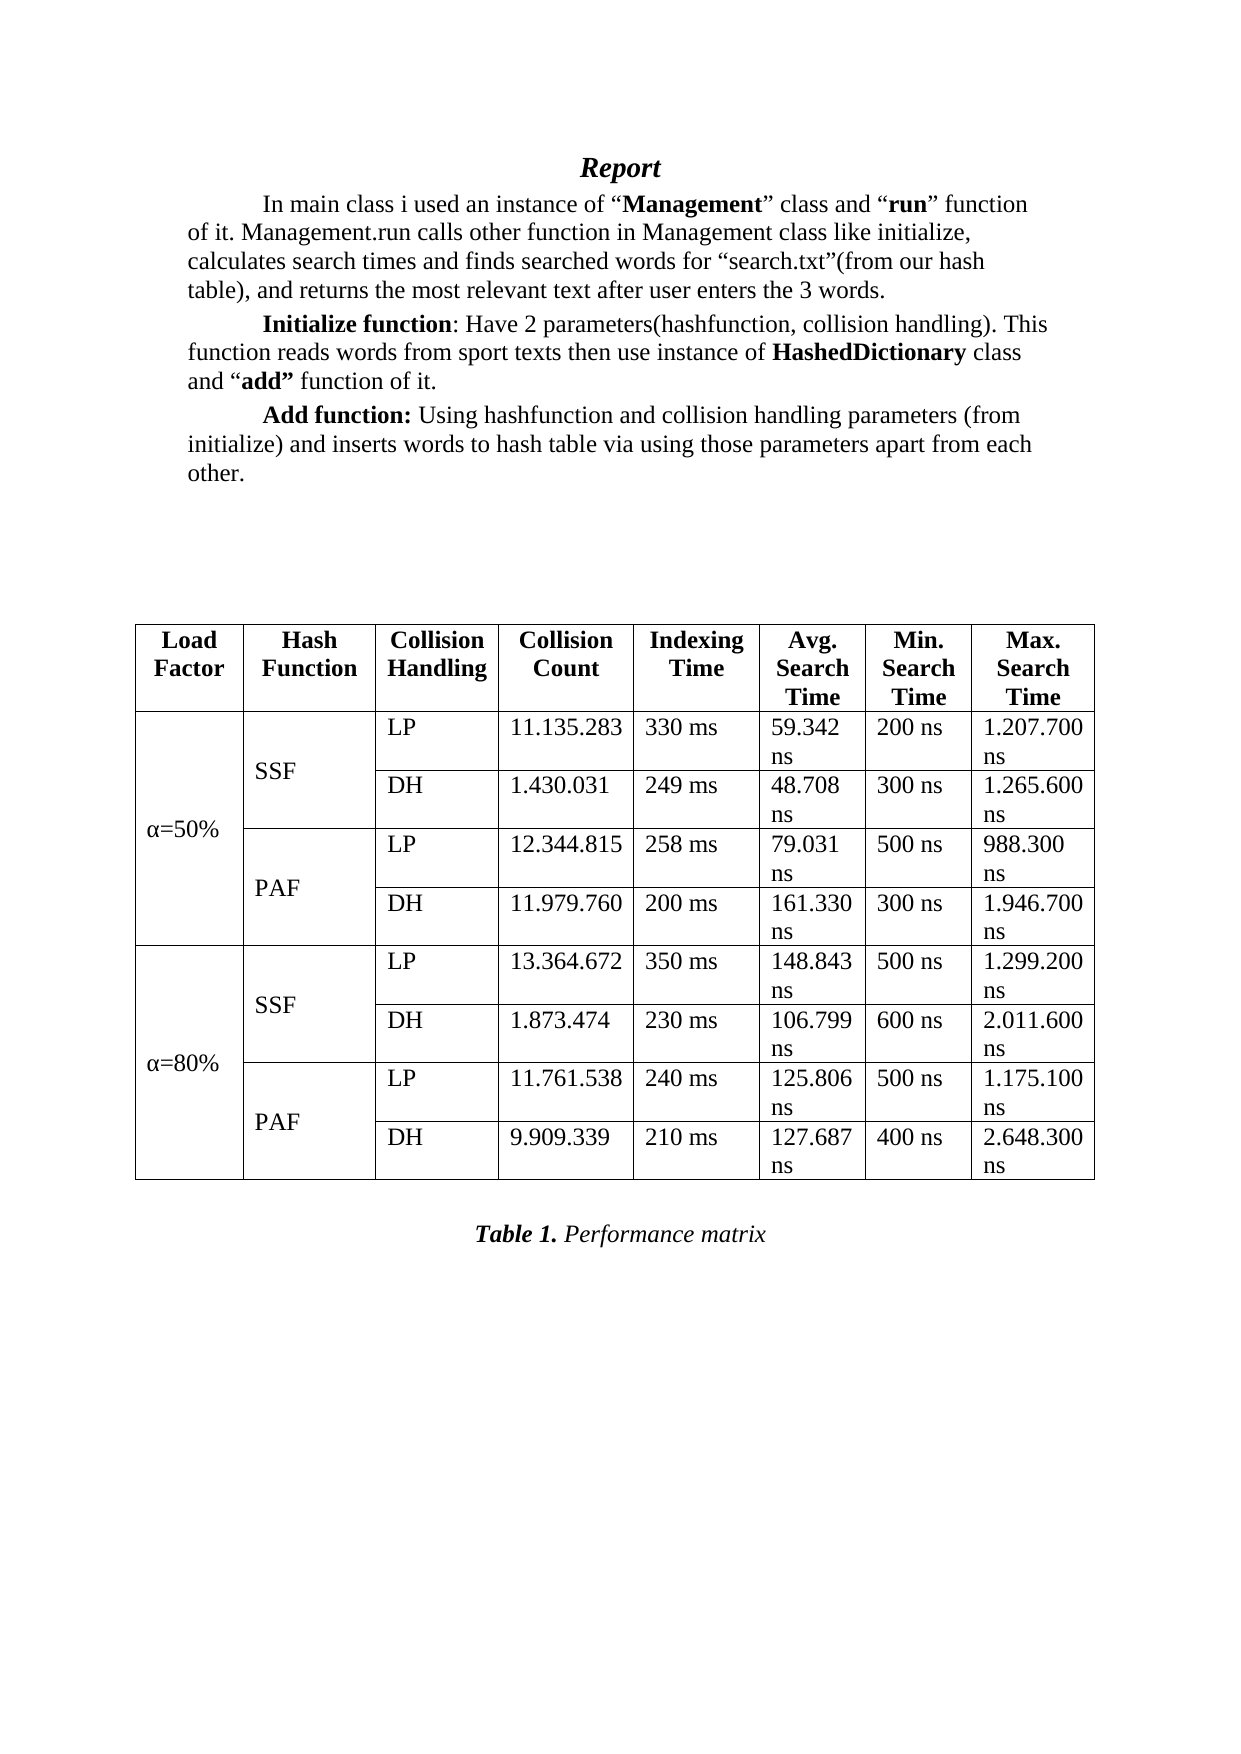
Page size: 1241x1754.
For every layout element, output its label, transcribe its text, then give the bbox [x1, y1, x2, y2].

table_cell 11.979.760 [499, 888, 633, 945]
text In main class i used an instance of “Management” class and “run” function of it. Management.run calls other function in Management class like initialize, calculates search times and finds searched words for “search.txt”(from our hash table), and returns the most relevant text after user enters the 3 words. [187, 189, 1053, 304]
table_header Max. Search Time [972, 625, 1094, 711]
table_cell 1.873.474 [499, 1005, 633, 1062]
table_cell 200 ms [634, 888, 759, 945]
table_cell 59.342 ns [760, 712, 865, 769]
table_cell 12.344.815 [499, 829, 633, 887]
table_cell α=80% [136, 946, 243, 1179]
text Add function: Using hashfunction and collision handling parameters (from initialize) and inserts words to hash table via using those parameters apart from each other. [187, 400, 1053, 486]
table_cell PAF [244, 829, 375, 945]
text Initialize function: Have 2 parameters(hashfunction, collision handling). This function reads words from sport texts then use instance of HashedDictionary class and “add” function of it. [187, 309, 1053, 395]
table_cell 300 ns [866, 888, 971, 945]
table_cell LP [376, 829, 498, 887]
table_cell 48.708 ns [760, 771, 865, 828]
table_cell 9.909.339 [499, 1122, 633, 1179]
text Report [187, 150, 1053, 183]
table_cell 258 ms [634, 829, 759, 887]
table_cell 1.299.200 ns [972, 946, 1094, 1004]
table_cell 240 ms [634, 1063, 759, 1121]
table_cell α=50% [136, 712, 243, 945]
table_cell 1.430.031 [499, 771, 633, 828]
table_cell 127.687 ns [760, 1122, 865, 1179]
table_cell 2.011.600 ns [972, 1005, 1094, 1062]
table_cell DH [376, 771, 498, 828]
table_cell 249 ms [634, 771, 759, 828]
table_header Hash Function [244, 625, 375, 711]
table_cell 13.364.672 [499, 946, 633, 1004]
table_cell LP [376, 712, 498, 769]
table_cell 1.175.100 ns [972, 1063, 1094, 1121]
table_cell 148.843 ns [760, 946, 865, 1004]
table_cell PAF [244, 1063, 375, 1179]
table_cell 1.265.600 ns [972, 771, 1094, 828]
table_cell 200 ns [866, 712, 971, 769]
table_header Load Factor [136, 625, 243, 711]
table_cell 500 ns [866, 1063, 971, 1121]
table_cell 350 ms [634, 946, 759, 1004]
table_cell DH [376, 1005, 498, 1062]
table_cell 1.946.700 ns [972, 888, 1094, 945]
table_cell 600 ns [866, 1005, 971, 1062]
table_cell LP [376, 1063, 498, 1121]
table_header Indexing Time [634, 625, 759, 711]
text Table 1. Performance matrix [187, 1219, 1053, 1248]
table_cell 500 ns [866, 946, 971, 1004]
table_cell SSF [244, 946, 375, 1062]
table_cell 330 ms [634, 712, 759, 769]
table_header Min. Search Time [866, 625, 971, 711]
table_cell 11.761.538 [499, 1063, 633, 1121]
table_cell SSF [244, 712, 375, 828]
table_cell 2.648.300 ns [972, 1122, 1094, 1179]
table_cell 1.207.700 ns [972, 712, 1094, 769]
table_header Collision Handling [376, 625, 498, 711]
table_header Collision Count [499, 625, 633, 711]
table_cell 300 ns [866, 771, 971, 828]
table_cell 79.031 ns [760, 829, 865, 887]
table_header Avg. Search Time [760, 625, 865, 711]
table_cell 500 ns [866, 829, 971, 887]
table_cell 125.806 ns [760, 1063, 865, 1121]
table_cell 230 ms [634, 1005, 759, 1062]
table_cell 400 ns [866, 1122, 971, 1179]
table_cell 106.799 ns [760, 1005, 865, 1062]
table_cell 161.330 ns [760, 888, 865, 945]
table_cell DH [376, 1122, 498, 1179]
table_cell 210 ms [634, 1122, 759, 1179]
table_cell 988.300 ns [972, 829, 1094, 887]
table_cell 11.135.283 [499, 712, 633, 769]
table_cell LP [376, 946, 498, 1004]
table_cell DH [376, 888, 498, 945]
